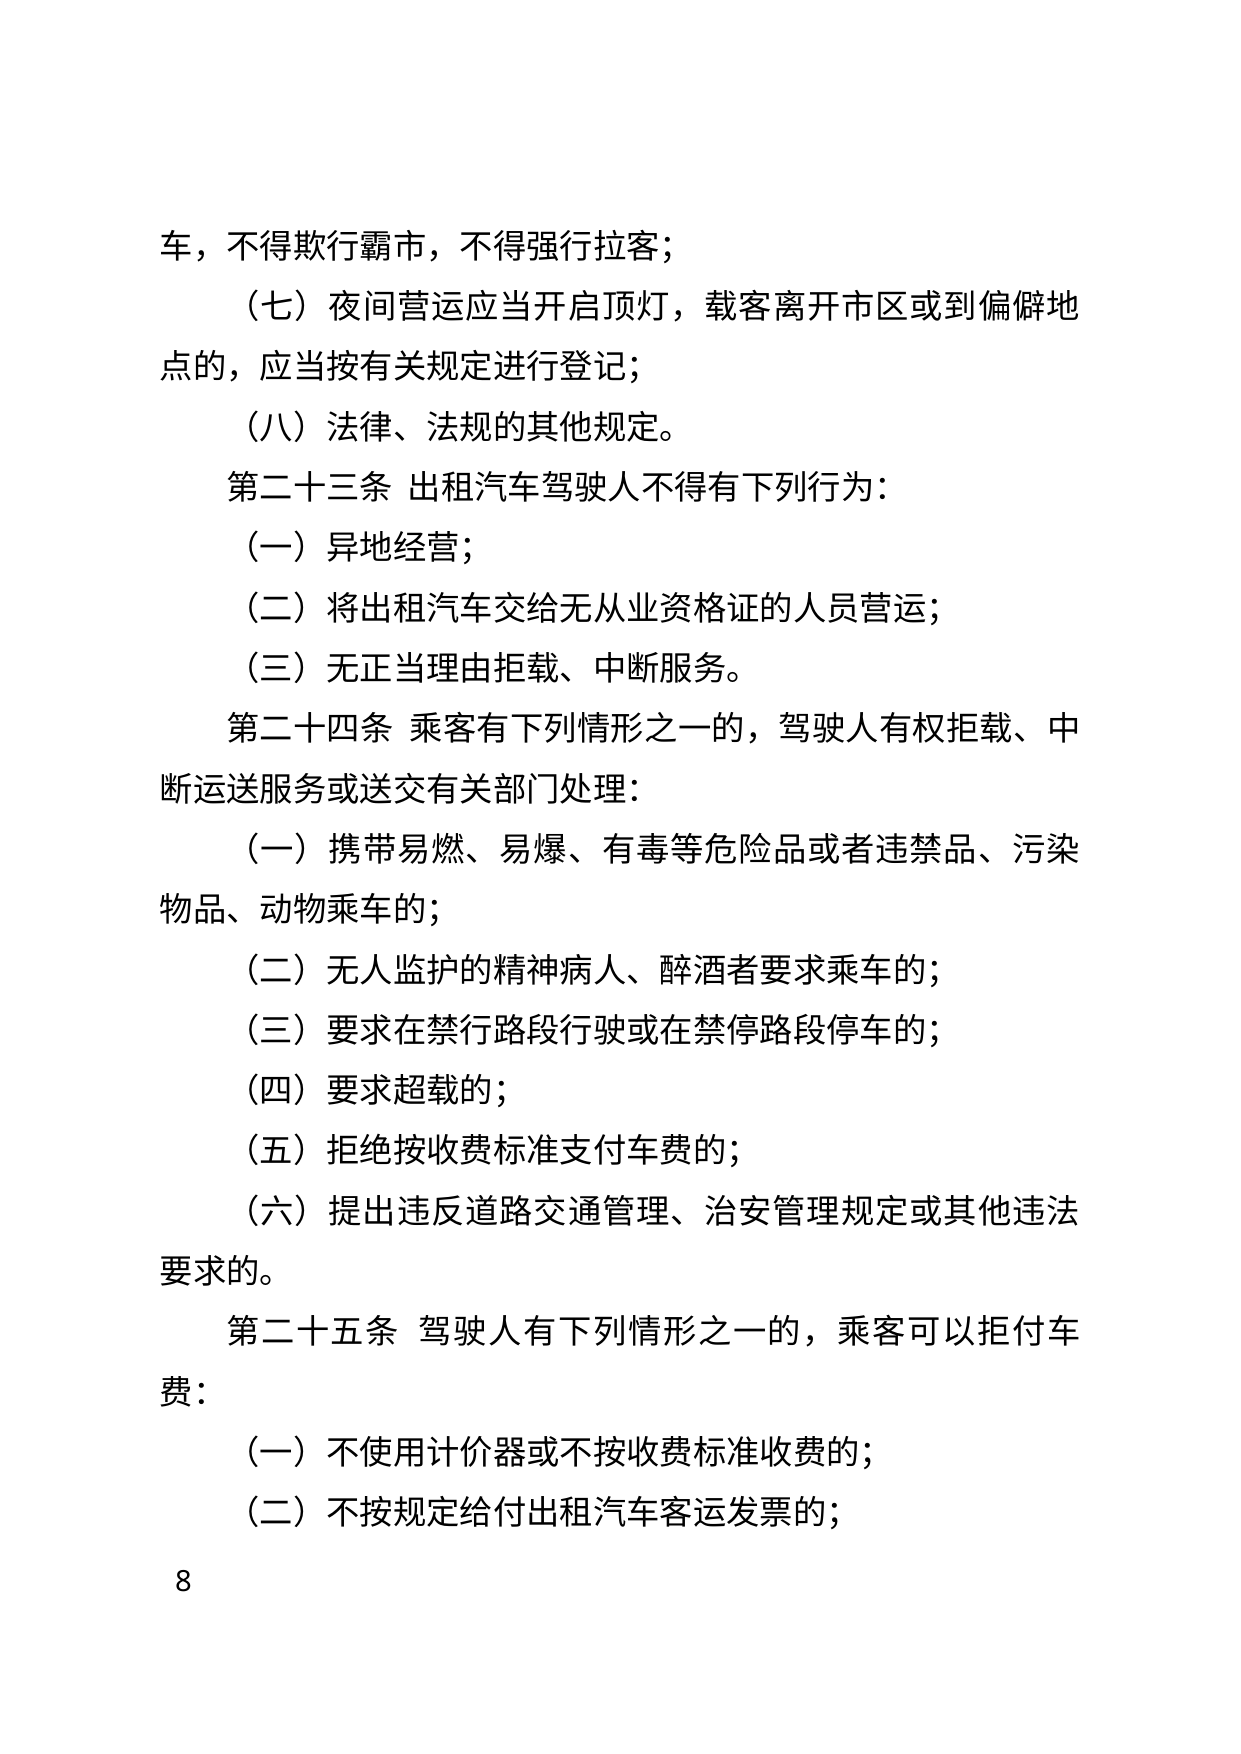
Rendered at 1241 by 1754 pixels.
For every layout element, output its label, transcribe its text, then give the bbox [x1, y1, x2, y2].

text （五）拒绝按收费标准支付车费的； [159, 1118, 1081, 1178]
text 第二十五条 驾驶人有下列情形之一的，乘客可以拒付车费： [159, 1299, 1081, 1420]
text 第二十三条 出租汽车驾驶人不得有下列行为： [159, 455, 1081, 515]
text （二）将出租汽车交给无从业资格证的人员营运； [159, 575, 1081, 636]
text （二）不按规定给付出租汽车客运发票的； [159, 1480, 1081, 1540]
text （二）无人监护的精神病人、醉酒者要求乘车的； [159, 937, 1081, 998]
text （六）提出违反道路交通管理、治安管理规定或其他违法要求的。 [159, 1178, 1081, 1299]
text （七）夜间营运应当开启顶灯，载客离开市区或到偏僻地点的，应当按有关规定进行登记； [159, 274, 1081, 394]
text （四）要求超载的； [159, 1058, 1081, 1118]
text （三）无正当理由拒载、中断服务。 [159, 636, 1081, 696]
text 第二十四条 乘客有下列情形之一的，驾驶人有权拒载、中断运送服务或送交有关部门处理： [159, 696, 1081, 817]
text （一）不使用计价器或不按收费标准收费的； [159, 1420, 1081, 1480]
text （三）要求在禁行路段行驶或在禁停路段停车的； [159, 998, 1081, 1058]
text （一）异地经营； [159, 515, 1081, 575]
text （八）法律、法规的其他规定。 [159, 394, 1081, 455]
text （一）携带易燃、易爆、有毒等危险品或者违禁品、污染物品、动物乘车的； [159, 817, 1081, 937]
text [159, 213, 1081, 274]
